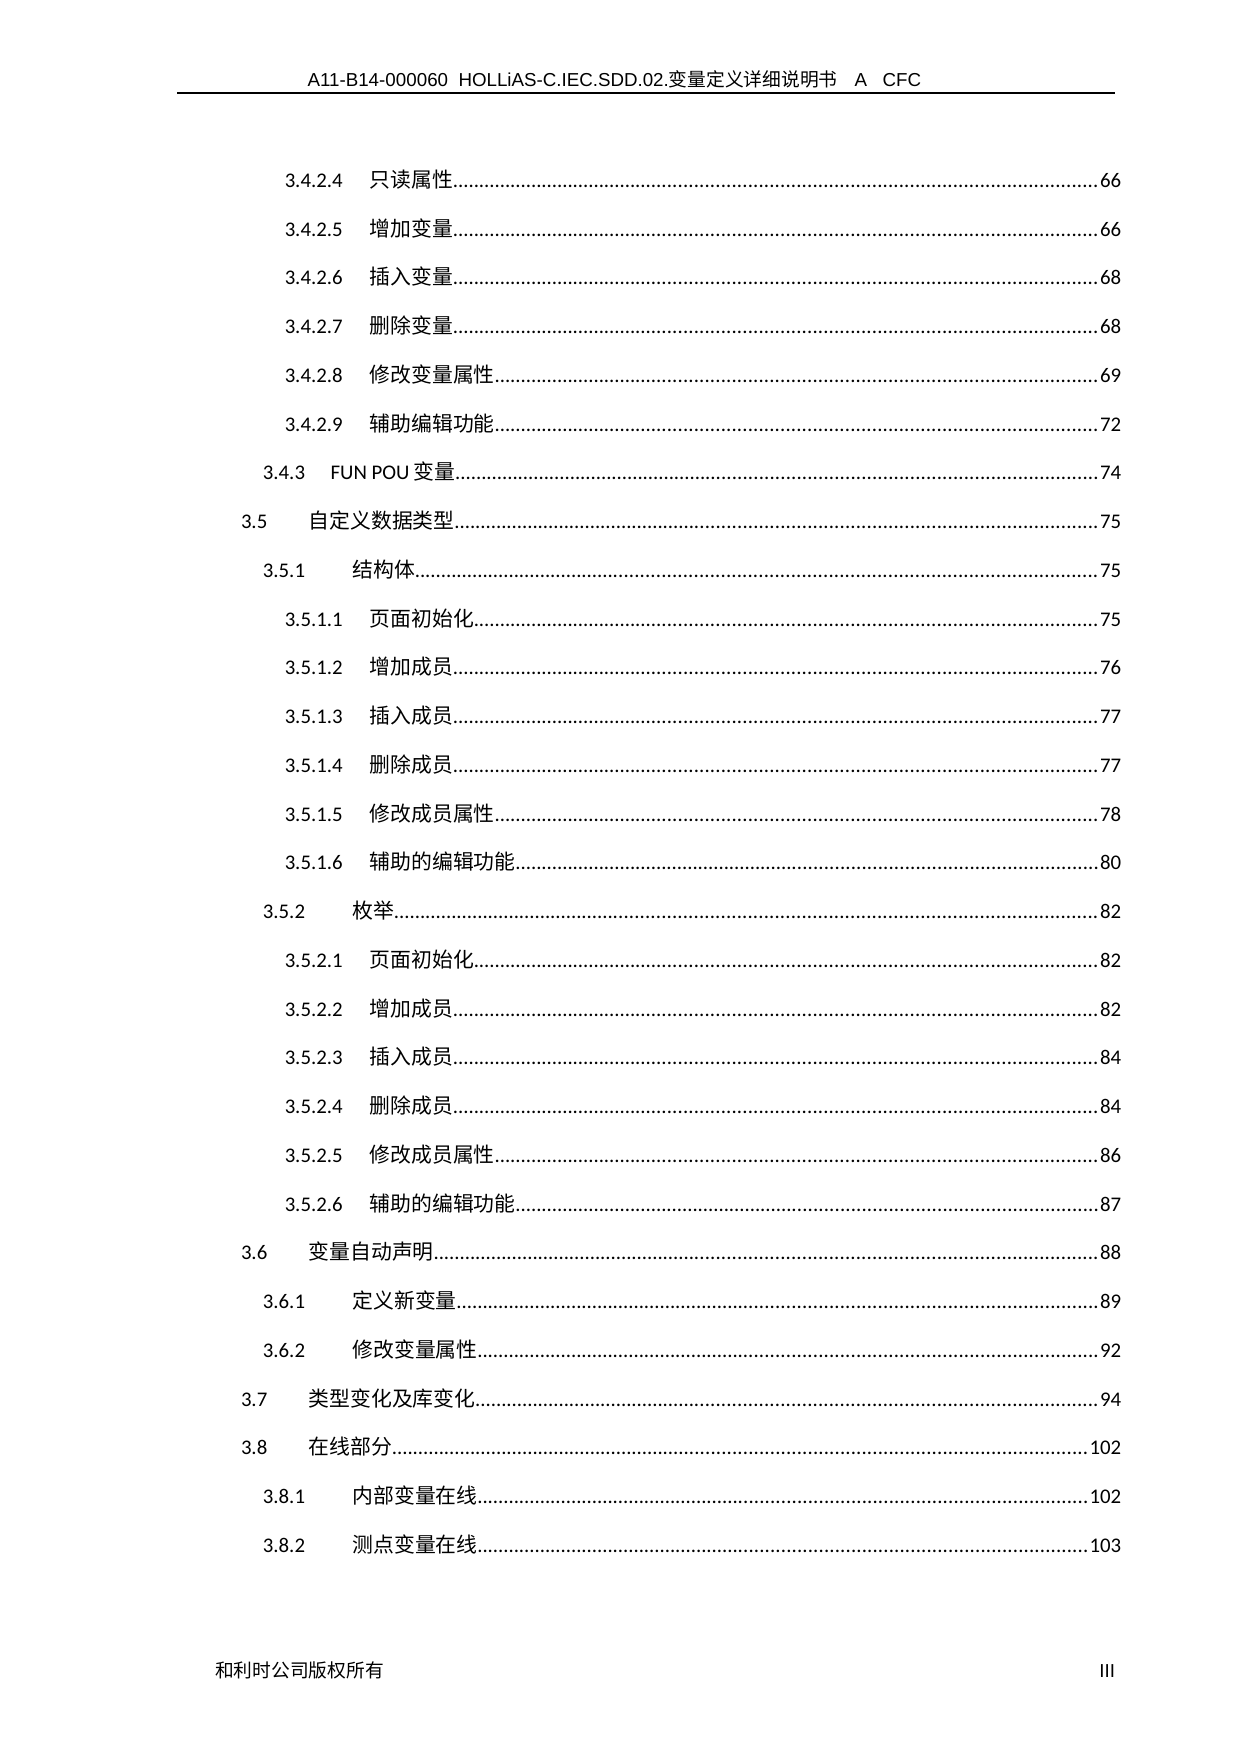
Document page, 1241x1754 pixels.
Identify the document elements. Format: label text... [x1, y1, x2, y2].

text 3.5.2 枚举 82 [221, 893, 1122, 926]
text 3.8.1 内部变量在线 102 [221, 1478, 1122, 1511]
text 3.6 变量自动声明 88 [199, 1234, 1122, 1267]
text 3.4.2.6 插入变量 68 [243, 259, 1122, 292]
text 3.5.1 结构体 75 [221, 552, 1122, 584]
text 3.4.3 FUN POU变量 74 [221, 454, 1122, 487]
text 3.5.1.6 辅助的编辑功能 80 [243, 844, 1122, 877]
text 3.5.2.1 页面初始化 82 [243, 942, 1122, 974]
text 3.7 类型变化及库变化 94 [199, 1381, 1122, 1413]
text 3.5.1.5 修改成员属性 78 [243, 796, 1122, 828]
text 3.5.2.3 插入成员 84 [243, 1039, 1122, 1072]
text 3.8 在线部分 102 [199, 1429, 1122, 1462]
text 3.4.2.9 辅助编辑功能 72 [243, 406, 1122, 438]
text 3.4.2.5 增加变量 66 [243, 211, 1122, 243]
text 3.5.1.3 插入成员 77 [243, 698, 1122, 731]
text 3.5.2.4 删除成员 84 [243, 1088, 1122, 1121]
text 3.4.2.7 删除变量 68 [243, 308, 1122, 341]
text 3.5.2.2 增加成员 82 [243, 991, 1122, 1023]
text 3.4.2.8 修改变量属性 69 [243, 357, 1122, 389]
text 3.5.1.1 页面初始化 75 [243, 601, 1122, 633]
text 3.5 自定义数据类型 75 [199, 503, 1122, 536]
text 3.6.1 定义新变量 89 [221, 1283, 1122, 1316]
text 3.5.1.4 删除成员 77 [243, 747, 1122, 779]
text 3.8.2 测点变量在线 103 [221, 1527, 1122, 1559]
text 3.5.2.5 修改成员属性 86 [243, 1137, 1122, 1169]
text 3.5.1.2 增加成员 76 [243, 649, 1122, 682]
text 3.5.2.6 辅助的编辑功能 87 [243, 1186, 1122, 1218]
text 3.6.2 修改变量属性 92 [221, 1332, 1122, 1364]
text 3.4.2.4 只读属性 66 [243, 162, 1122, 194]
